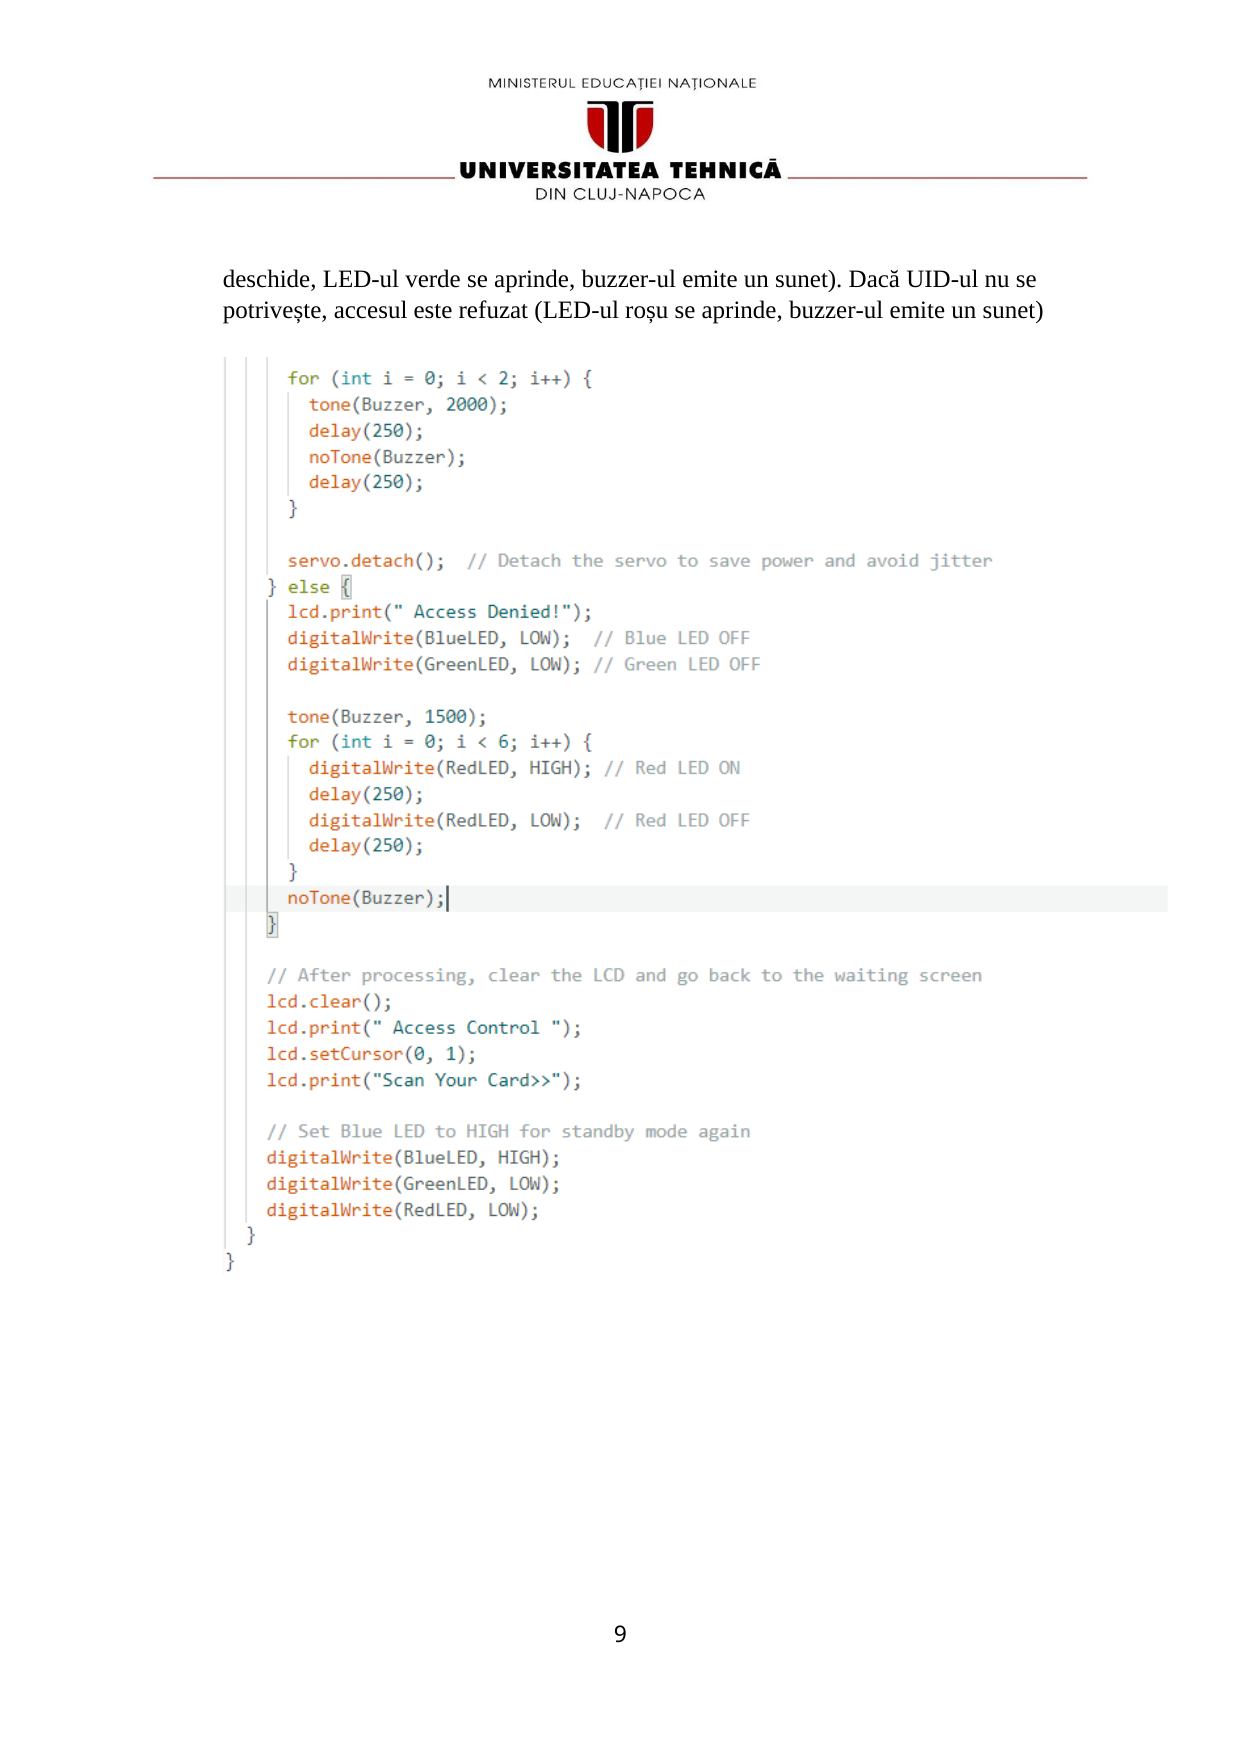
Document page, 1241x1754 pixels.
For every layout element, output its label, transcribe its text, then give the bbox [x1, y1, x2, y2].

picture [147, 73, 1093, 202]
picture [222, 357, 1168, 1274]
